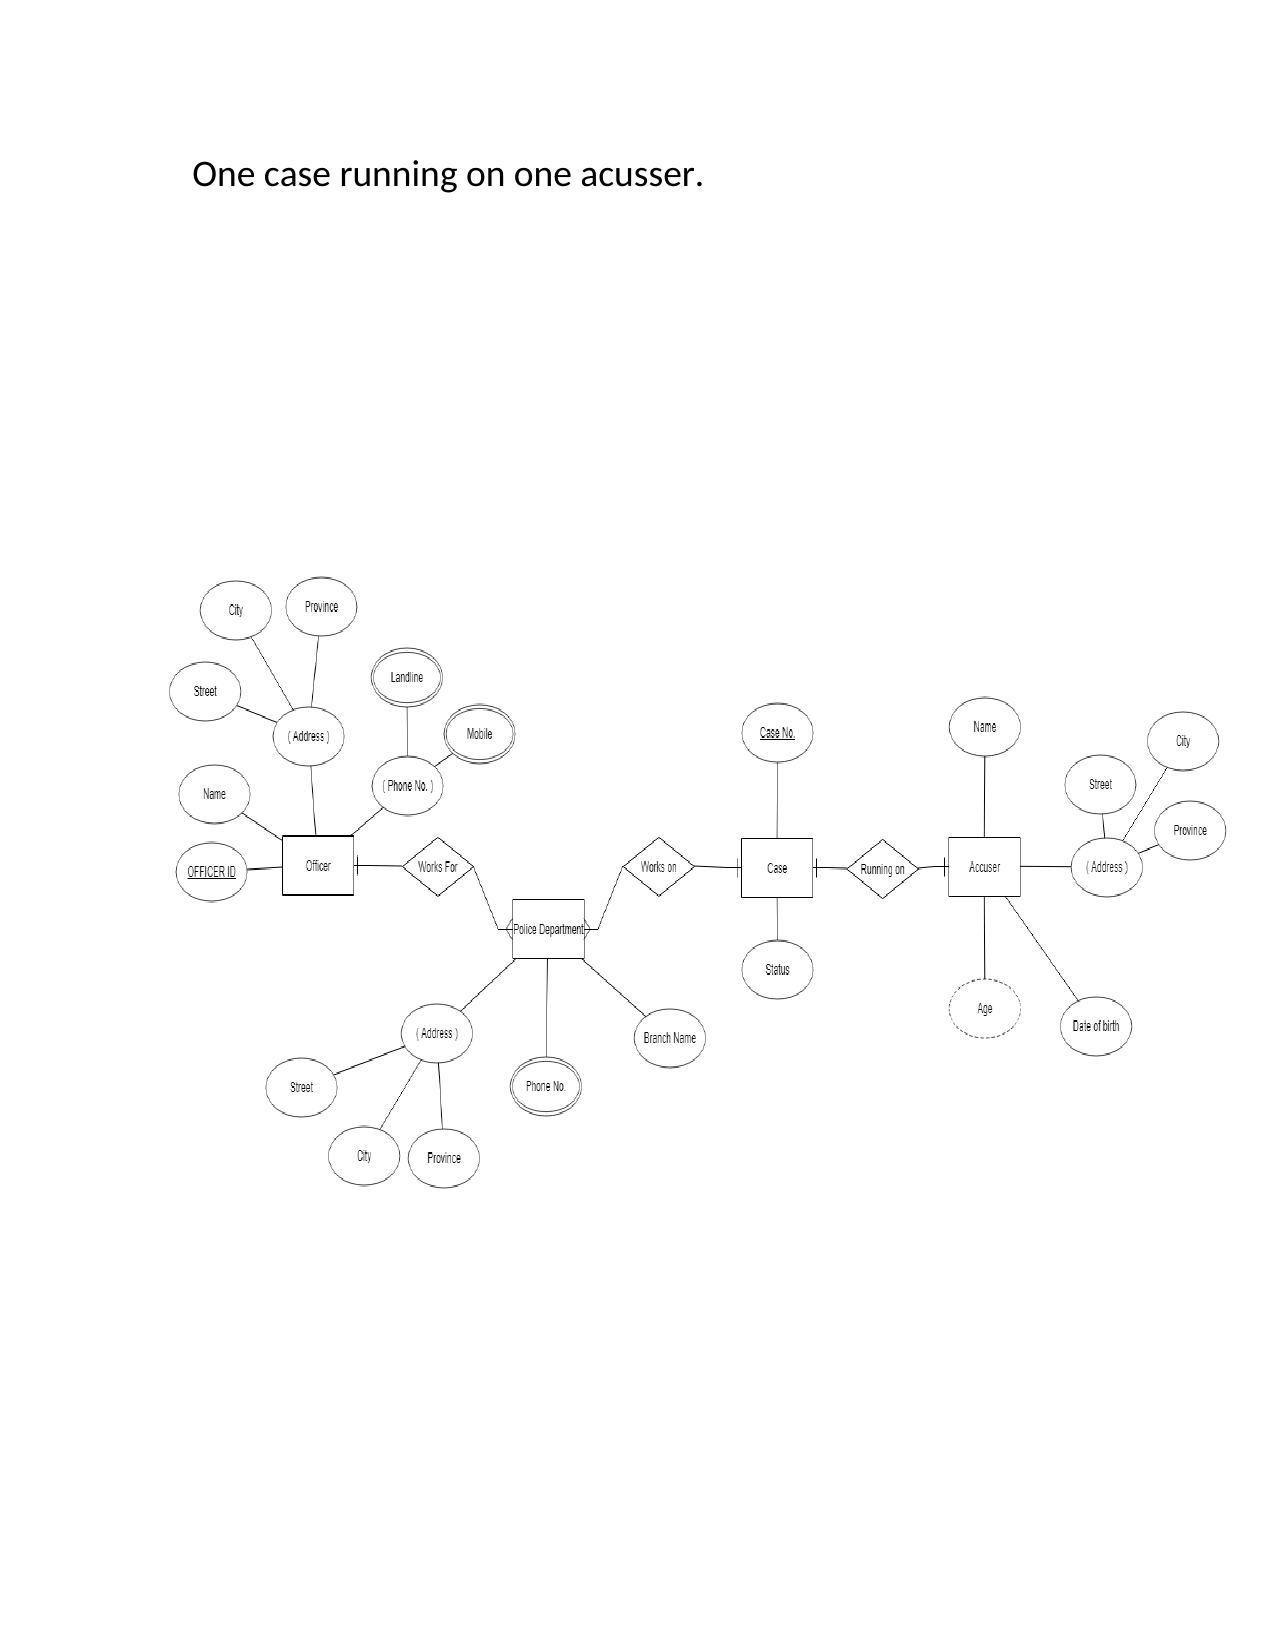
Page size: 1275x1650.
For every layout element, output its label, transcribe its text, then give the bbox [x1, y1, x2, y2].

text One case running on one acusser. [150, 150, 1125, 196]
picture [150, 546, 1244, 1219]
